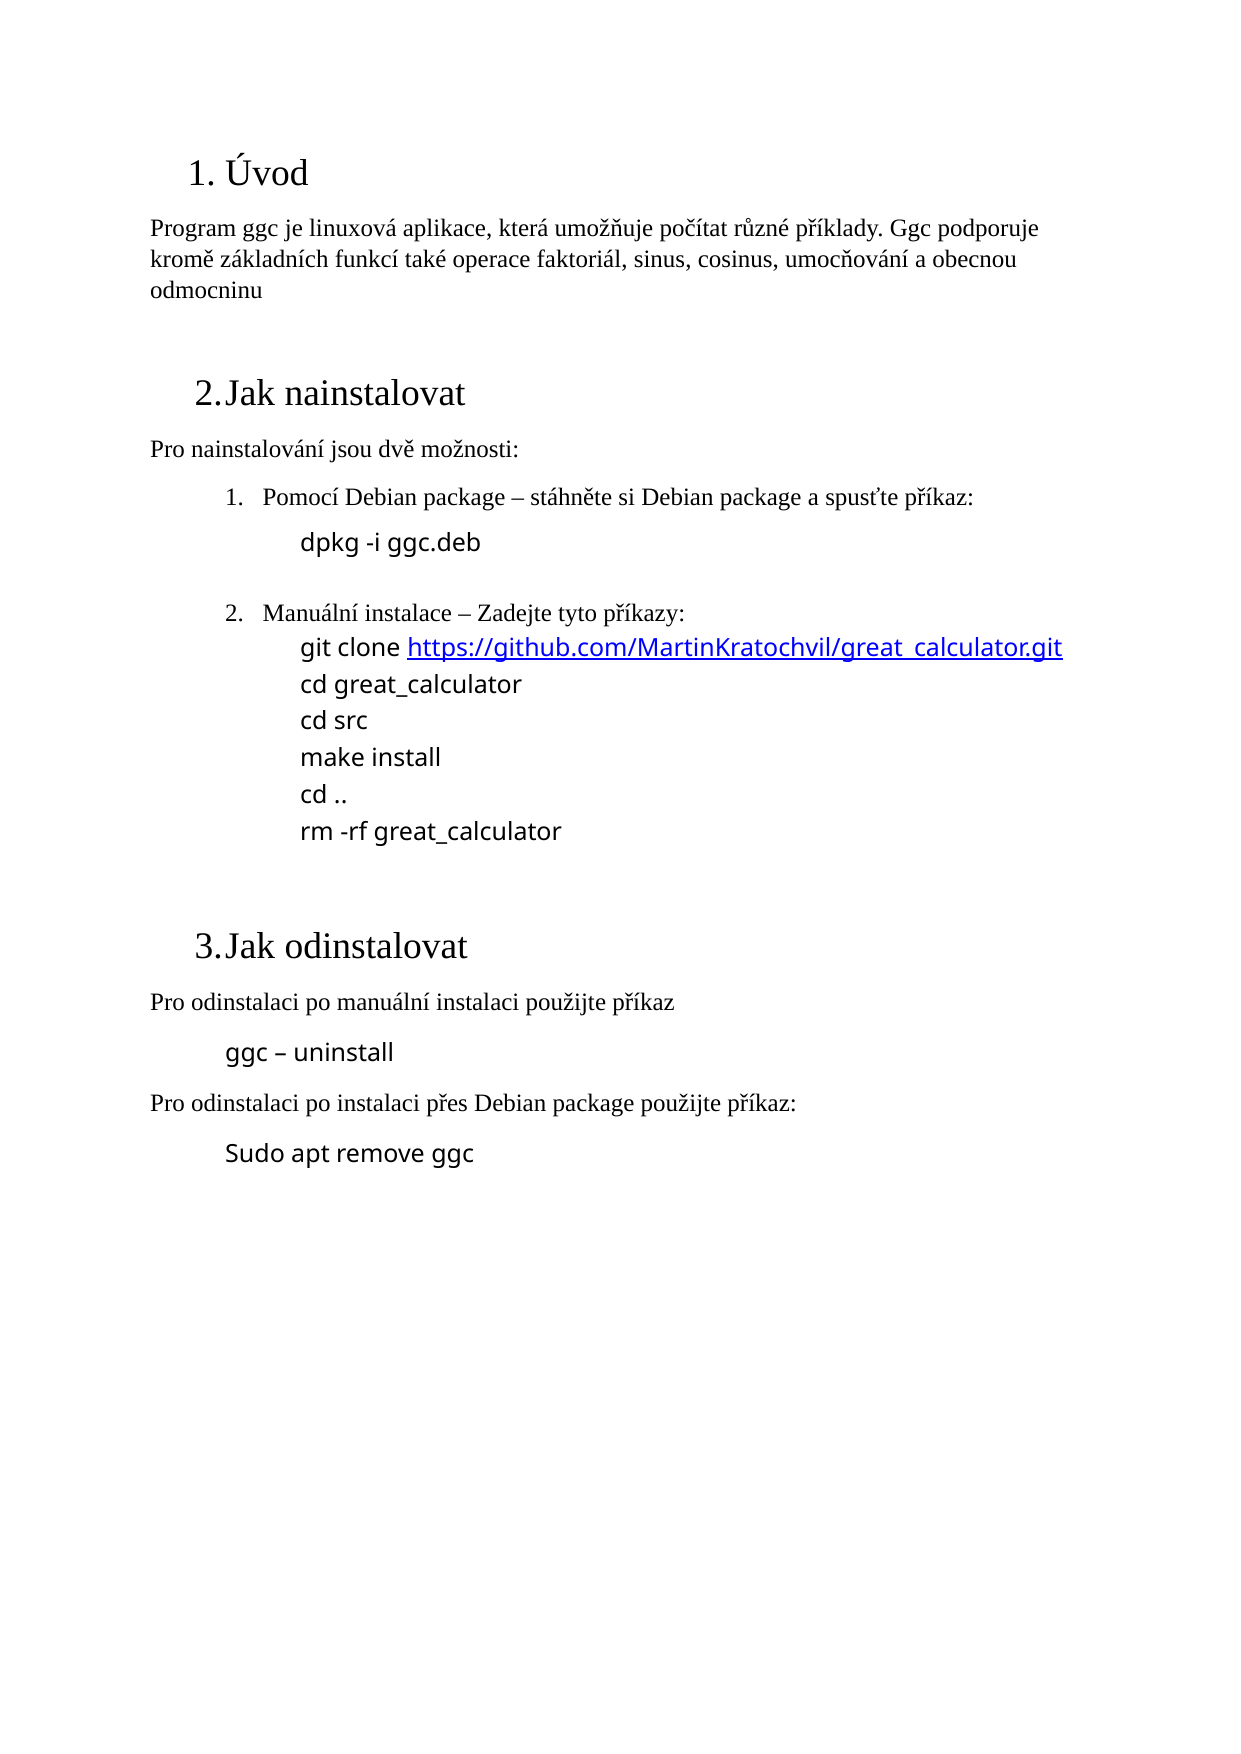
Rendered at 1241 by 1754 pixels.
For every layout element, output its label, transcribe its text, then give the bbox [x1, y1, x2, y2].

text Pro nainstalování jsou dvě možnosti: [150, 434, 1090, 463]
list dpkg -i ggc.deb [262, 525, 1090, 559]
text Pro odinstalaci po instalaci přes Debian package použijte příkaz: [150, 1088, 1090, 1117]
list rm -rf great_calculator [300, 813, 1090, 847]
list make install [300, 740, 1090, 774]
text Sudo apt remove ggc [150, 1136, 1090, 1170]
list Pomocí Debian package – stáhněte si Debian package a spusťte příkaz: [225, 482, 1090, 510]
list cd .. [300, 777, 1090, 811]
list Manuální instalace – Zadejte tyto příkazy: [225, 598, 1090, 627]
text ggc – uninstall [150, 1034, 1090, 1069]
text Program ggc je linuxová aplikace, která umožňuje počítat různé příklady. Ggc podporuje kromě základních funkcí také operace faktoriál, sinus, cosinus, umocňování a obecnou odmocninu [150, 213, 1090, 304]
list Úvod [187, 150, 1090, 193]
list Jak odinstalovat [165, 924, 1090, 967]
list cd src [300, 703, 1090, 737]
list Jak nainstalovat [165, 371, 1090, 414]
list cd great_calculator [300, 666, 1090, 700]
list git clone https://github.com/MartinKratochvil/great_calculator.git [300, 629, 1090, 663]
text Pro odinstalaci po manuální instalaci použijte příkaz [150, 987, 1090, 1016]
